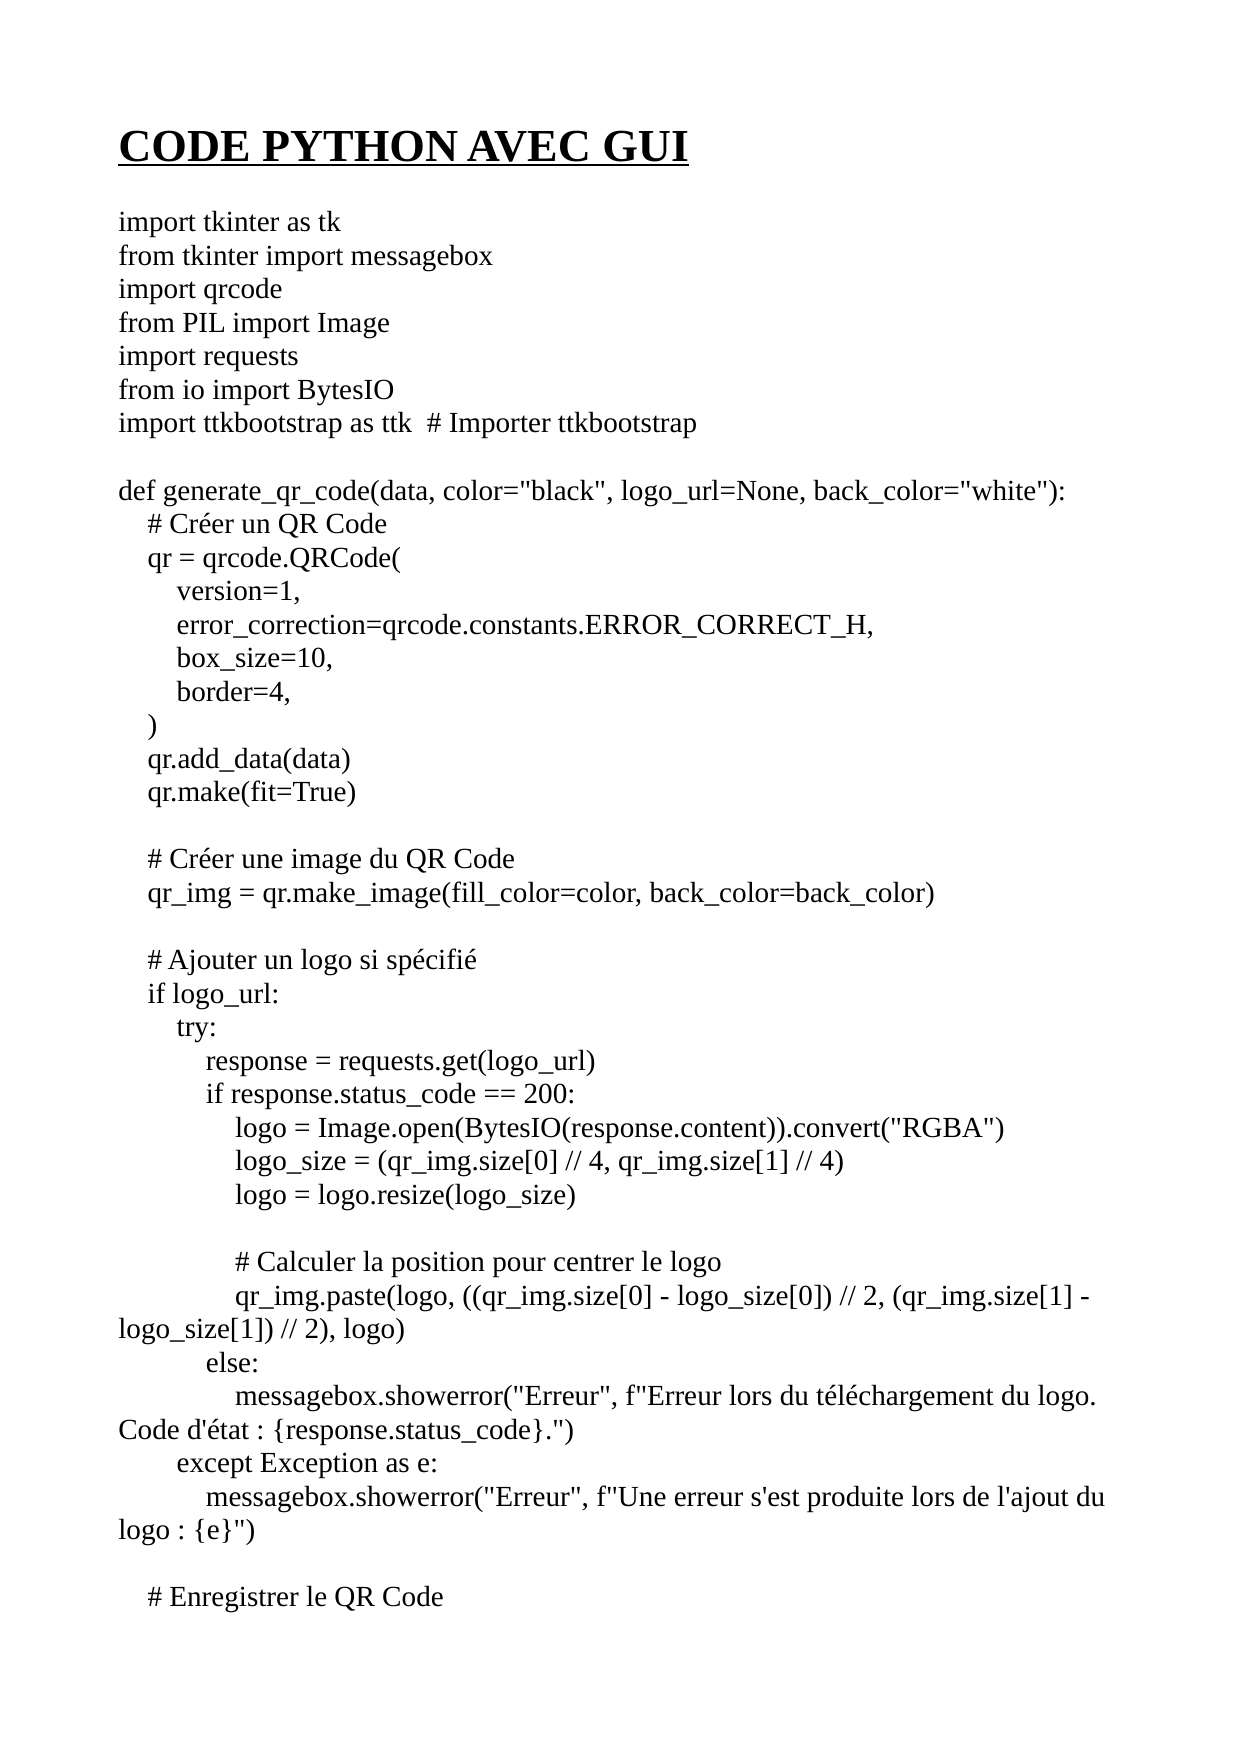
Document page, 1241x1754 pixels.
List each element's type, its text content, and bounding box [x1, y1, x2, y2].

text box_size=10, [118, 640, 1122, 674]
text qr.make(fit=True) [118, 774, 1122, 808]
text try: [118, 1009, 1122, 1043]
text except Exception as e: [118, 1445, 1122, 1479]
text version=1, [118, 573, 1122, 607]
text messagebox.showerror("Erreur", f"Erreur lors du téléchargement du logo. Code d'état : {response.status_code}.") [118, 1378, 1122, 1445]
text import ttkbootstrap as ttk # Importer ttkbootstrap [118, 406, 1122, 439]
text messagebox.showerror("Erreur", f"Une erreur s'est produite lors de l'ajout du logo : {e}") [118, 1479, 1122, 1546]
text qr.add_data(data) [118, 741, 1122, 774]
text import qrcode [118, 271, 1122, 305]
text response = requests.get(logo_url) [118, 1043, 1122, 1076]
text # Créer une image du QR Code [118, 842, 1122, 875]
text if logo_url: [118, 976, 1122, 1009]
text import requests [118, 338, 1122, 372]
text qr = qrcode.QRCode( [118, 540, 1122, 573]
text logo = Image.open(BytesIO(response.content)).convert("RGBA") [118, 1110, 1122, 1143]
text logo_size = (qr_img.size[0] // 4, qr_img.size[1] // 4) [118, 1143, 1122, 1177]
text def generate_qr_code(data, color="black", logo_url=None, back_color="white"): [118, 473, 1122, 506]
text # Enregistrer le QR Code [118, 1579, 1122, 1613]
text import tkinter as tk [118, 204, 1122, 238]
text from io import BytesIO [118, 372, 1122, 406]
text CODE PYTHON AVEC GUI [118, 118, 1122, 171]
text from tkinter import messagebox [118, 238, 1122, 271]
text border=4, [118, 674, 1122, 707]
text qr_img = qr.make_image(fill_color=color, back_color=back_color) [118, 875, 1122, 909]
text from PIL import Image [118, 305, 1122, 338]
text else: [118, 1345, 1122, 1378]
text ) [118, 707, 1122, 741]
text # Créer un QR Code [118, 506, 1122, 540]
text if response.status_code == 200: [118, 1076, 1122, 1110]
text logo = logo.resize(logo_size) [118, 1177, 1122, 1211]
text qr_img.paste(logo, ((qr_img.size[0] - logo_size[0]) // 2, (qr_img.size[1] - logo_size[1]) // 2), logo) [118, 1278, 1122, 1345]
text # Ajouter un logo si spécifié [118, 942, 1122, 976]
text error_correction=qrcode.constants.ERROR_CORRECT_H, [118, 607, 1122, 640]
text # Calculer la position pour centrer le logo [118, 1244, 1122, 1278]
